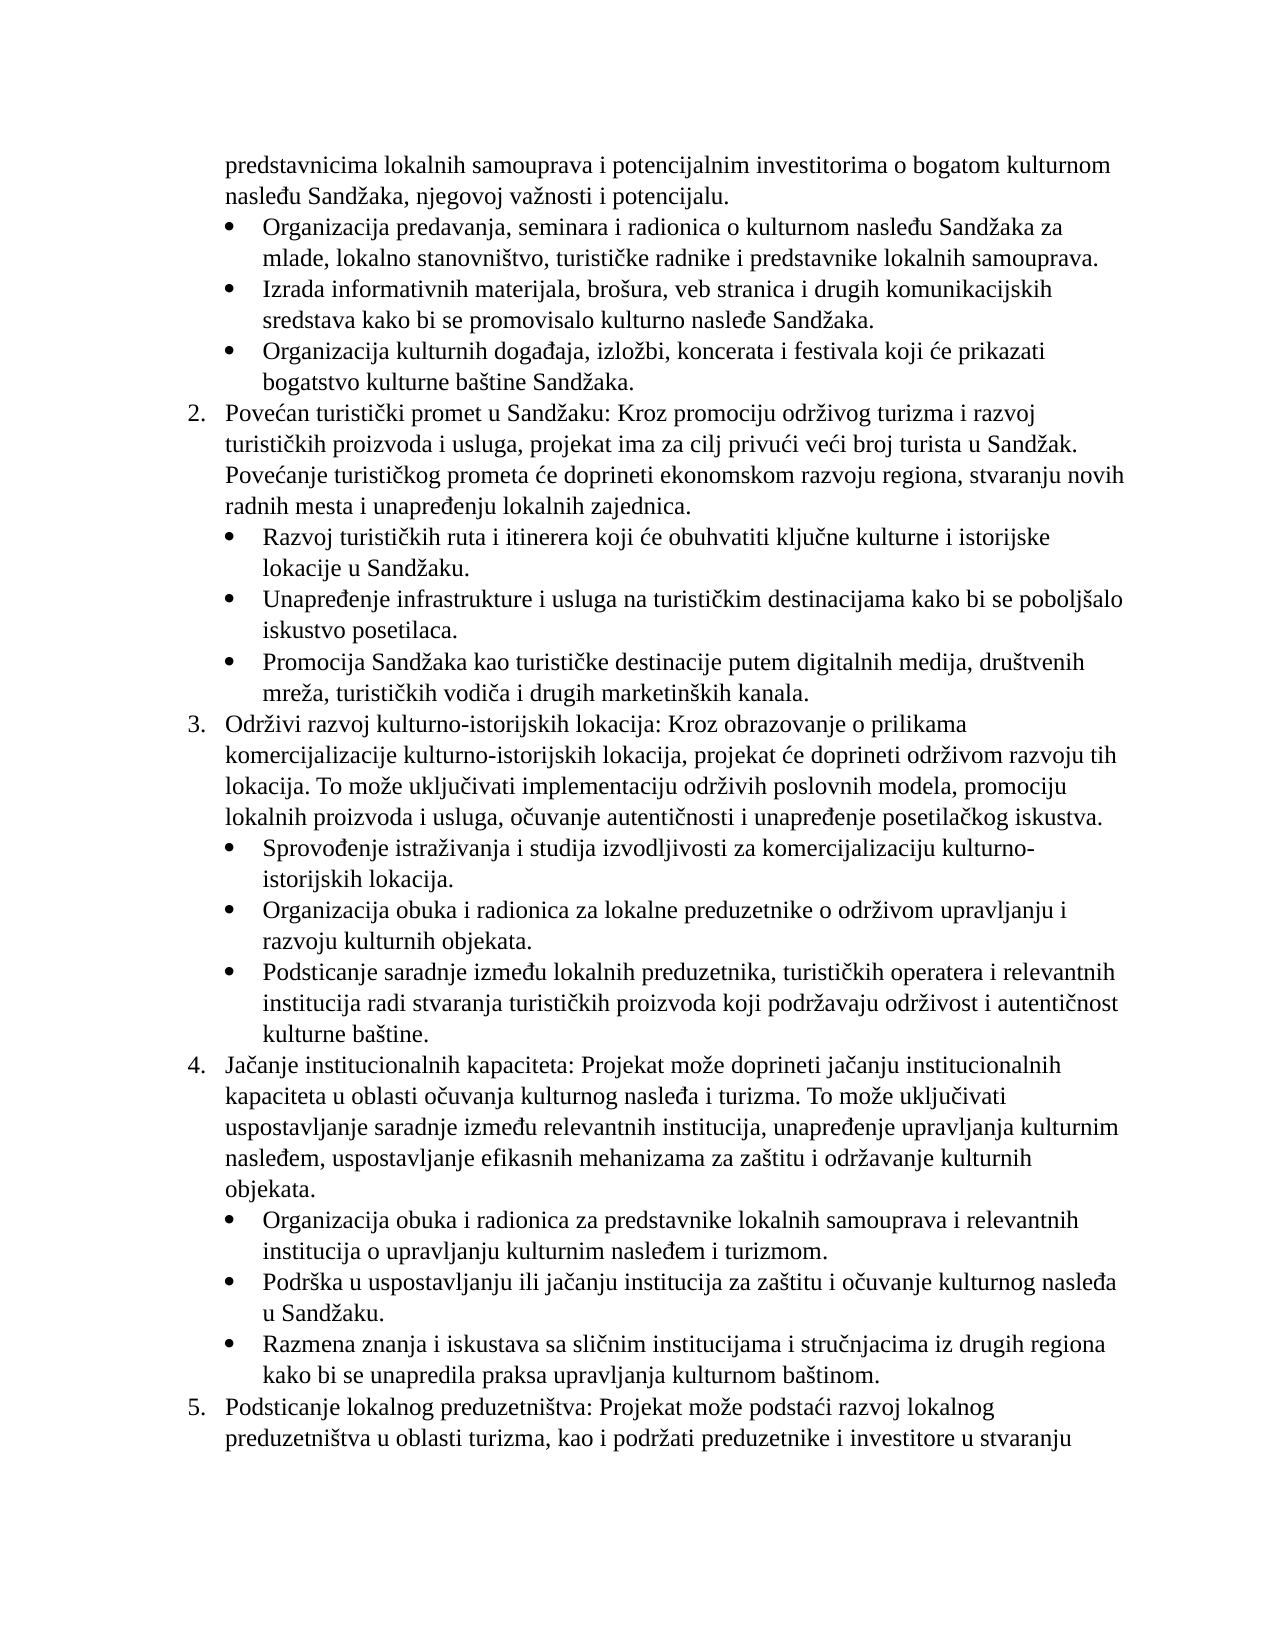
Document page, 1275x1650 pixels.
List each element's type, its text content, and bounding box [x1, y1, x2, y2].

list Organizacija obuka i radionica za lokalne preduzetnike o održivom upravljanju i razvoju kulturnih objekata. [225, 895, 1125, 955]
list Organizacija predavanja, seminara i radionica o kulturnom nasleđu Sandžaka za mlade, lokalno stanovništvo, turističke radnike i predstavnike lokalnih samouprava. [225, 212, 1125, 272]
list Organizacija obuka i radionica za predstavnike lokalnih samouprava i relevantnih institucija o upravljanju kulturnim nasleđem i turizmom. [225, 1205, 1125, 1265]
list Razmena znanja i iskustava sa sličnim institucijama i stručnjacima iz drugih regiona kako bi se unapredila praksa upravljanja kulturnom baštinom. [225, 1329, 1125, 1389]
list Organizacija kulturnih događaja, izložbi, koncerata i festivala koji će prikazati bogatstvo kulturne baštine Sandžaka. [225, 336, 1125, 396]
list Promocija Sandžaka kao turističke destinacije putem digitalnih medija, društvenih mreža, turističkih vodiča i drugih marketinških kanala. [225, 647, 1125, 706]
list Razvoj turističkih ruta i itinerera koji će obuhvatiti ključne kulturne i istorijske lokacije u Sandžaku. [225, 522, 1125, 582]
list Unapređenje infrastrukture i usluga na turističkim destinacijama kako bi se poboljšalo iskustvo posetilaca. [225, 584, 1125, 644]
list Održivi razvoj kulturno-istorijskih lokacija: Kroz obrazovanje o prilikama komercijalizacije kulturno-istorijskih lokacija, projekat će doprineti održivom razvoju tih lokacija. To može uključivati implementaciju održivih poslovnih modela, promociju lokalnih proizvoda i usluga, očuvanje autentičnosti i unapređenje posetilačkog iskustva. [187, 709, 1125, 831]
list Sprovođenje istraživanja i studija izvodljivosti za komercijalizaciju kulturno-istorijskih lokacija. [225, 833, 1125, 893]
list Podrška u uspostavljanju ili jačanju institucija za zaštitu i očuvanje kulturnog nasleđa u Sandžaku. [225, 1267, 1125, 1327]
list Povećan turistički promet u Sandžaku: Kroz promociju održivog turizma i razvoj turističkih proizvoda i usluga, projekat ima za cilj privući veći broj turista u Sandžak. Povećanje turističkog prometa će doprineti ekonomskom razvoju regiona, stvaranju novih radnih mesta i unapređenju lokalnih zajednica. [187, 398, 1125, 520]
list Izrada informativnih materijala, brošura, veb stranica i drugih komunikacijskih sredstava kako bi se promovisalo kulturno nasleđe Sandžaka. [225, 274, 1125, 334]
list Jačanje institucionalnih kapaciteta: Projekat može doprineti jačanju institucionalnih kapaciteta u oblasti očuvanja kulturnog nasleđa i turizma. To može uključivati uspostavljanje saradnje između relevantnih institucija, unapređenje upravljanja kulturnim nasleđem, uspostavljanje efikasnih mehanizama za zaštitu i održavanje kulturnih objekata. [187, 1050, 1125, 1203]
list Podsticanje saradnje između lokalnih preduzetnika, turističkih operatera i relevantnih institucija radi stvaranja turističkih proizvoda koji podržavaju održivost i autentičnost kulturne baštine. [225, 957, 1125, 1048]
